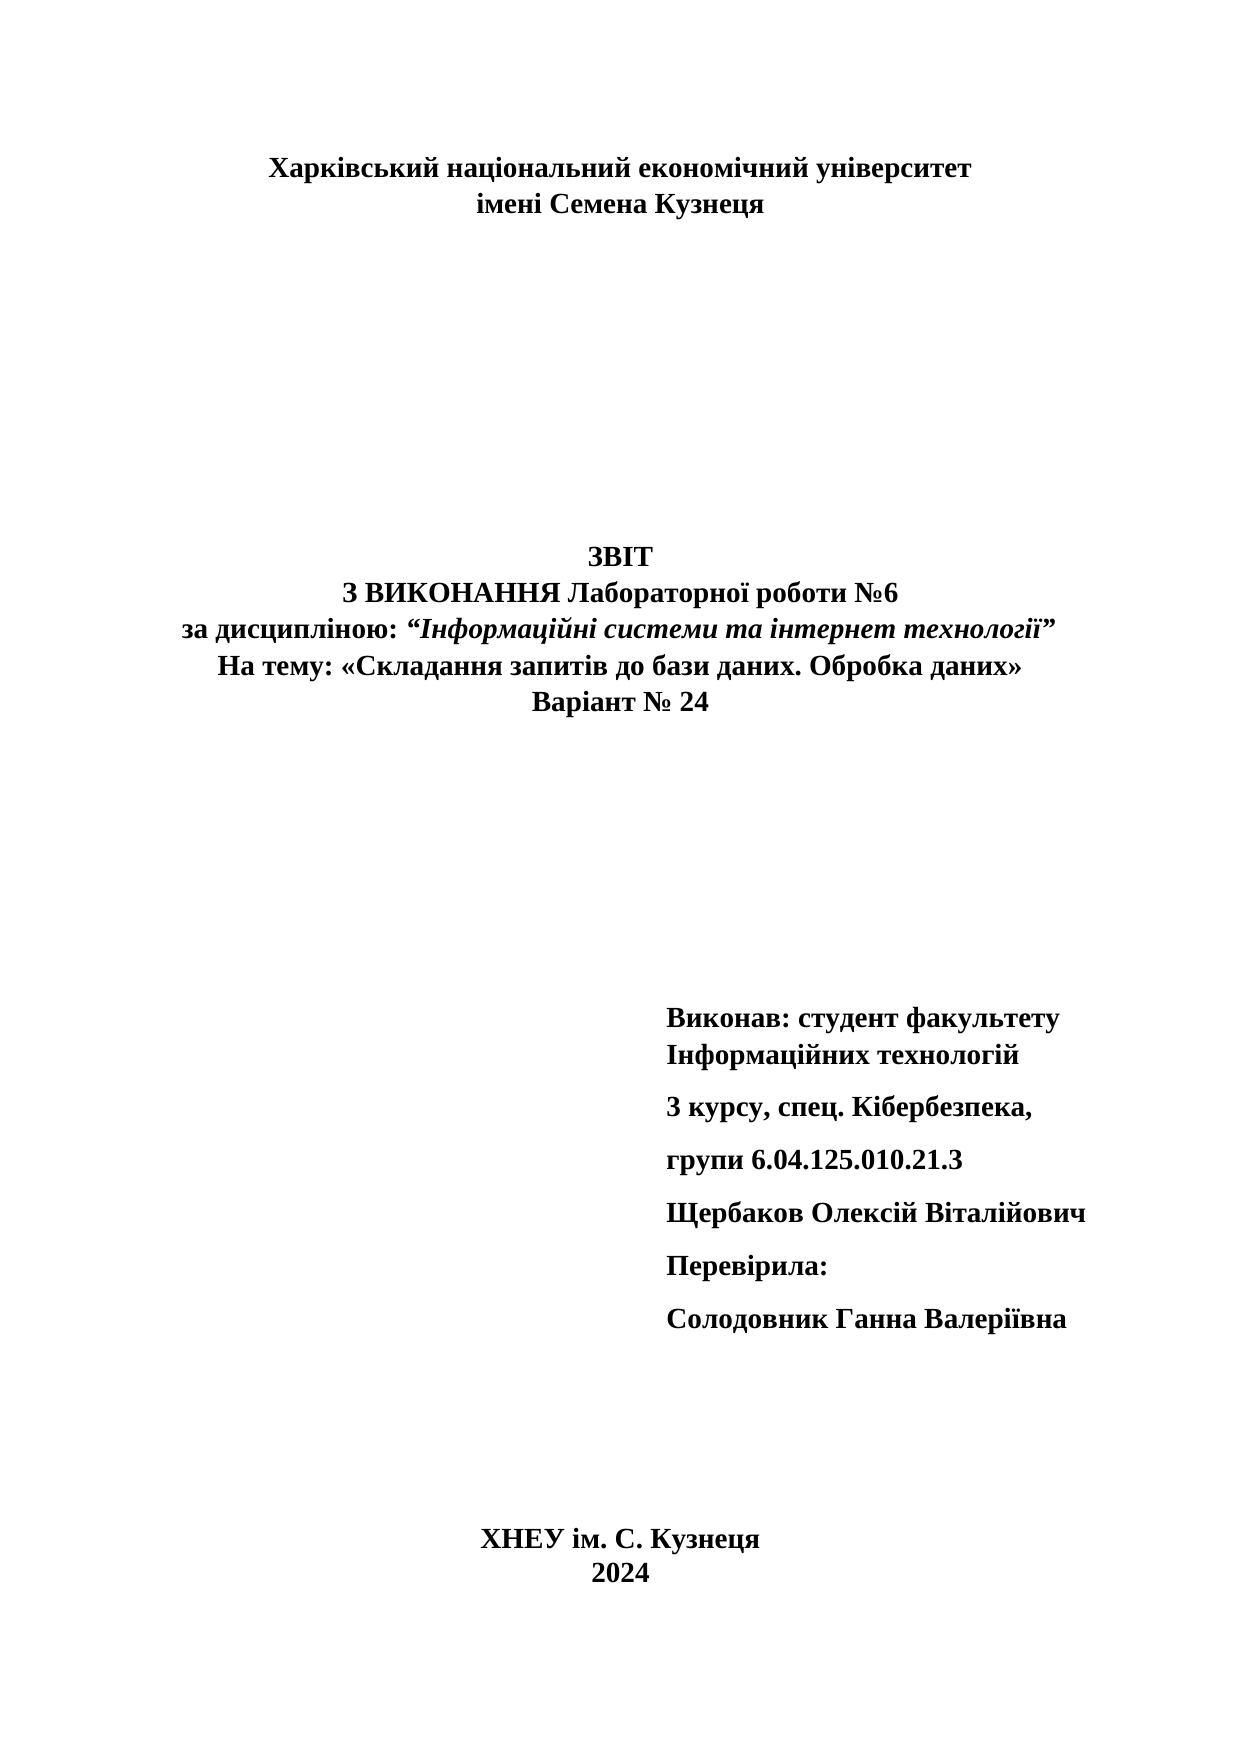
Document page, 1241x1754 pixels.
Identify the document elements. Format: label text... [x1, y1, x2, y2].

text імені Семена Кузнеця [150, 186, 1090, 220]
text Солодовник Ганна Валеріївна [666, 1301, 1090, 1334]
text На тему: «Складання запитів до бази даних. Обробка даних» [150, 648, 1090, 681]
text Щербаков Олексій Віталійович [666, 1195, 1090, 1229]
text ЗВІТ [150, 539, 1090, 573]
text ХНЕУ ім. С. Кузнеця [150, 1521, 1090, 1555]
text за дисципліною: “Інформаційні системи та інтернет технології” [150, 611, 1090, 645]
text 2024 [150, 1555, 1090, 1588]
text Перевірила: [666, 1248, 1090, 1282]
text З ВИКОНАННЯ Лабораторної роботи №6 [150, 575, 1090, 609]
text Харківський національний економічний університет [150, 150, 1090, 183]
text 3 курсу, спец. Кібербезпека, [666, 1089, 1090, 1123]
text Варіант № 24 [150, 684, 1090, 717]
text групи 6.04.125.010.21.3 [666, 1142, 1090, 1176]
text Виконав: студент факультету Інформаційних технологій [666, 1001, 1090, 1070]
